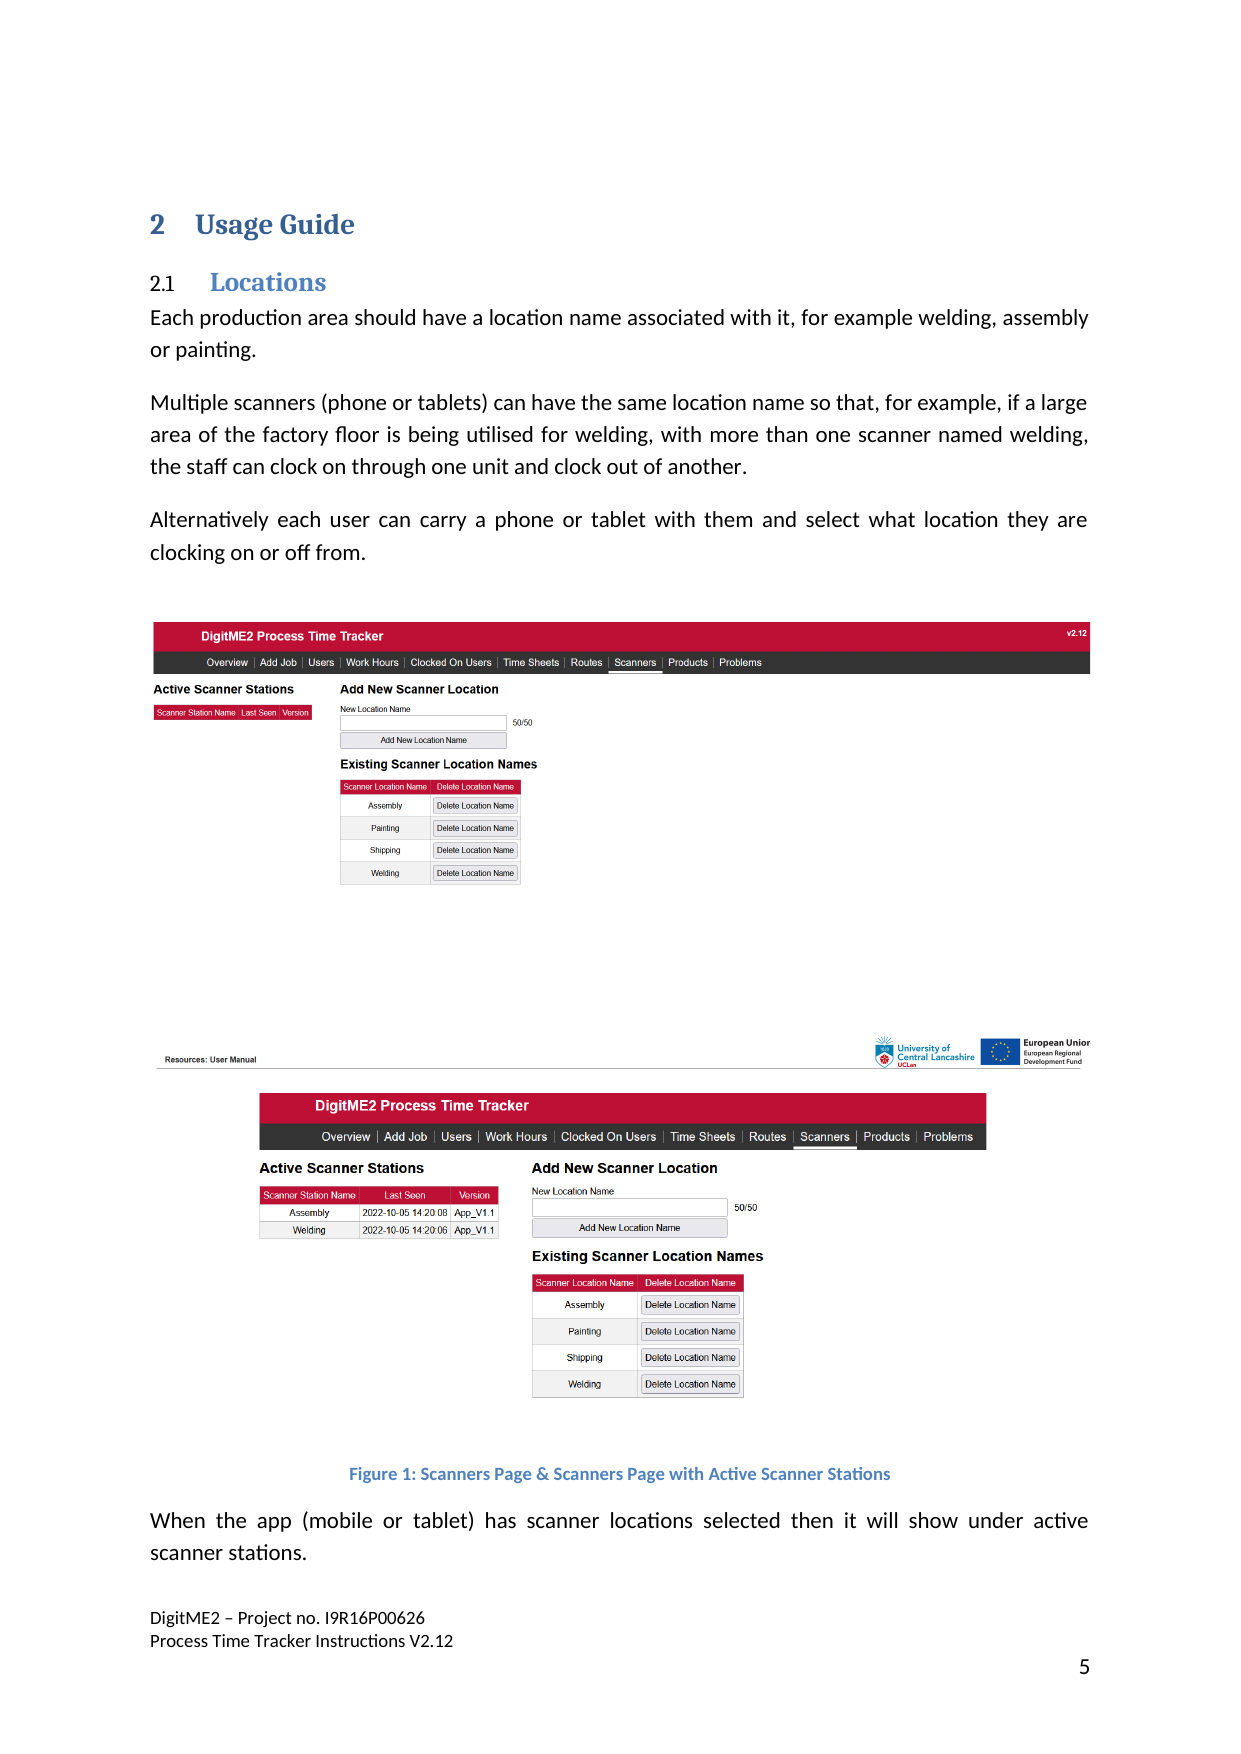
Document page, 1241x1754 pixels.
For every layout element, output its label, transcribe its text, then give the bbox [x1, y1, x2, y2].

text Figure 1: Scanners Page & Scanners Page with Active Scanner Stations [150, 1462, 1090, 1485]
text Each production area should have a location name associated with it, for example welding, assembly or painting. [150, 303, 1090, 363]
text Alternatively each user can carry a phone or tablet with them and select what location they are clocking on or off from. [150, 506, 1090, 566]
text Multiple scanners (phone or tablets) can have the same location name so that, for example, if a large area of the factory floor is being utilised for welding, with more than one scanner named welding, the staff can clock on through one unit and clock out of another. [150, 388, 1090, 481]
text When the app (mobile or tablet) has scanner locations selected then it will show under active scanner stations. [150, 1506, 1090, 1566]
subtitle Usage Guide [150, 208, 1090, 241]
subtitle Locations [150, 267, 1090, 298]
